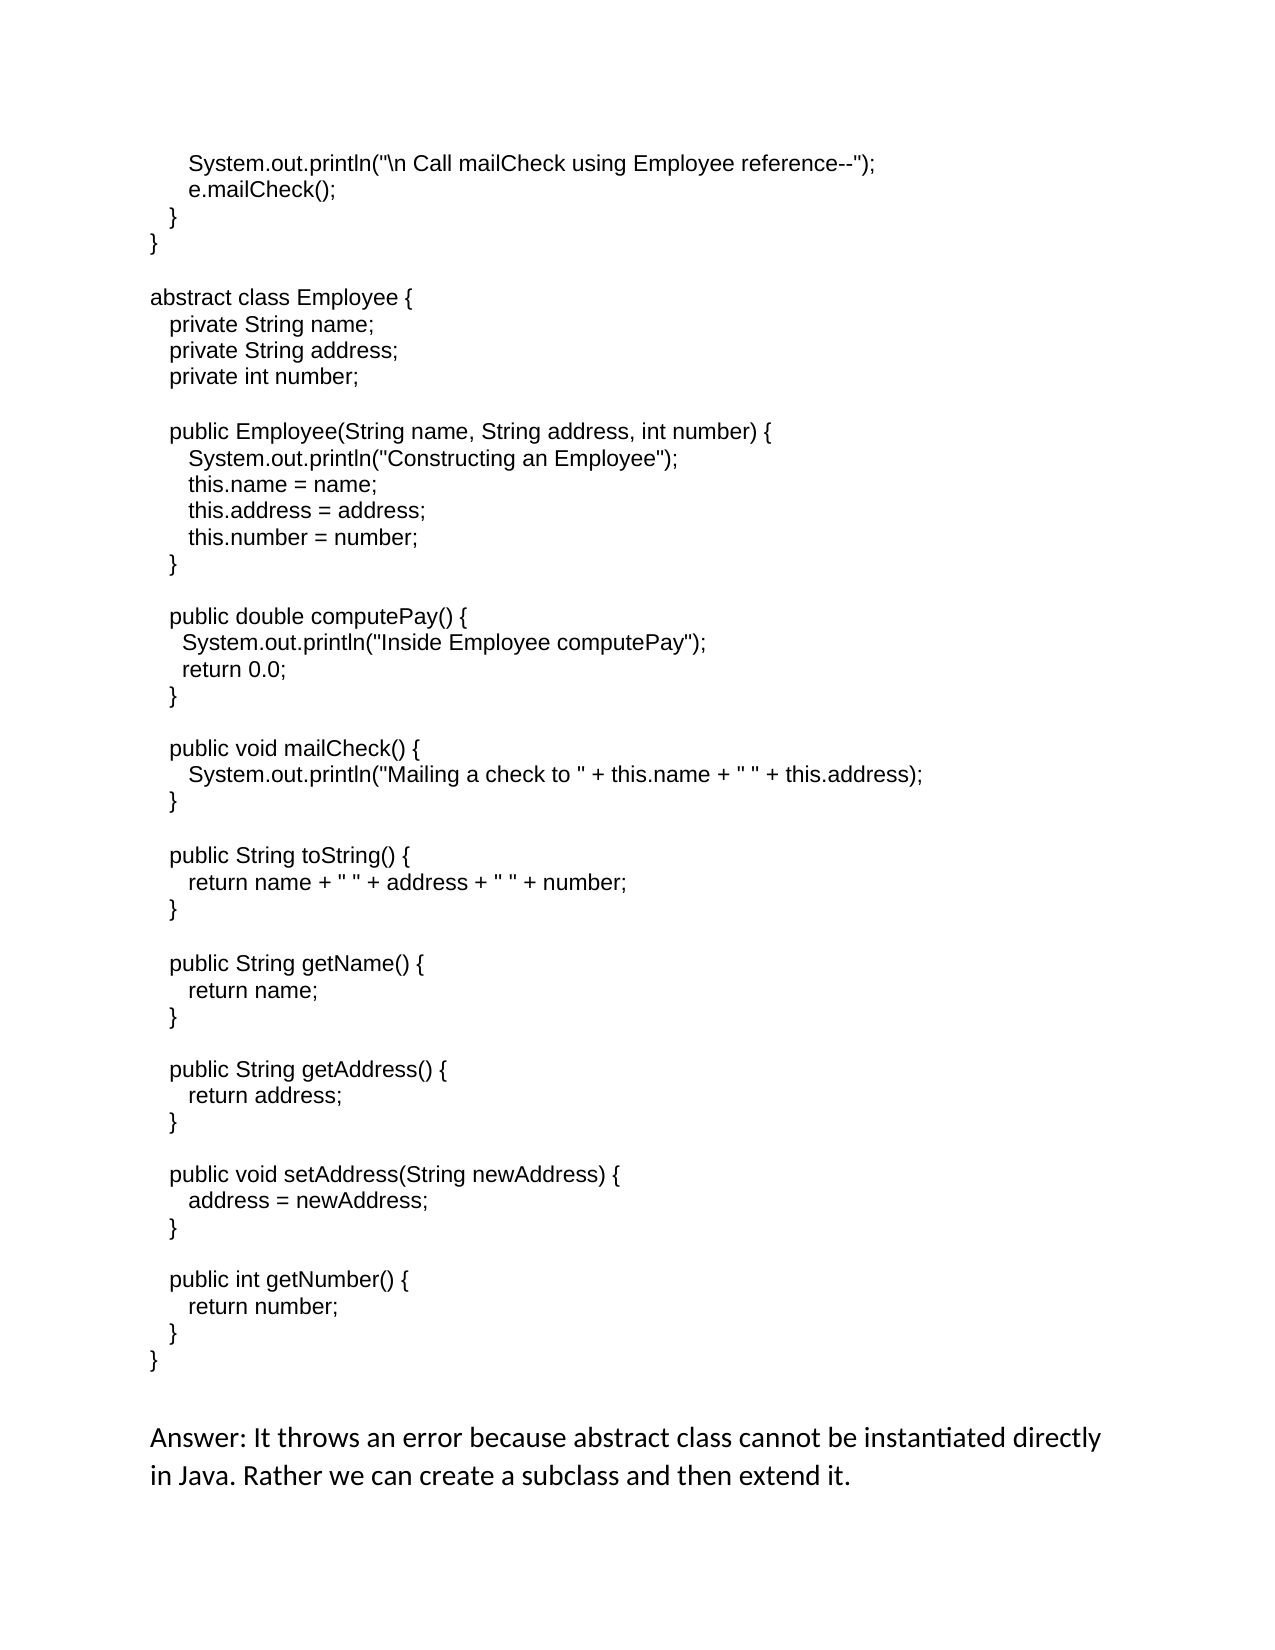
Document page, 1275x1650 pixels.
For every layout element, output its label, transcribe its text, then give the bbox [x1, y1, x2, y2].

text System.out.println("Mailing a check to " + this.name + " " + this.address); [150, 761, 1125, 787]
text return 0.0; [150, 656, 1125, 682]
text this.name = name; [150, 471, 1125, 497]
text Answer: It throws an error because abstract class cannot be instantiated directly in Java. Rather we can create a subclass and then extend it. [150, 1419, 1125, 1493]
text System.out.println("Constructing an Employee"); [150, 445, 1125, 471]
text public String toString() { [150, 842, 1125, 869]
text } [150, 787, 1125, 814]
text } [150, 1346, 1125, 1372]
text } [150, 682, 1125, 708]
text System.out.println("Inside Employee computePay"); [150, 629, 1125, 656]
text } [150, 1003, 1125, 1029]
text return name + " " + address + " " + number; [150, 869, 1125, 895]
text this.number = number; [150, 524, 1125, 550]
text public int getNumber() { [150, 1266, 1125, 1293]
text return number; [150, 1293, 1125, 1319]
text System.out.println("\n Call mailCheck using Employee reference--"); [150, 150, 1125, 176]
text e.mailCheck(); [150, 176, 1125, 203]
text } [150, 1319, 1125, 1346]
text return address; [150, 1082, 1125, 1108]
text public String getAddress() { [150, 1056, 1125, 1082]
text address = newAddress; [150, 1187, 1125, 1214]
text } [150, 1108, 1125, 1135]
text abstract class Employee { [150, 284, 1125, 311]
text public void setAddress(String newAddress) { [150, 1161, 1125, 1187]
text } [150, 203, 1125, 229]
text private String name; [150, 311, 1125, 337]
text this.address = address; [150, 497, 1125, 524]
text } [150, 229, 1125, 255]
text private String address; [150, 337, 1125, 363]
text } [150, 550, 1125, 576]
text public void mailCheck() { [150, 734, 1125, 761]
text } [150, 1214, 1125, 1240]
text return name; [150, 977, 1125, 1003]
text public double computePay() { [150, 603, 1125, 629]
text public String getName() { [150, 950, 1125, 977]
text } [150, 895, 1125, 921]
text private int number; [150, 363, 1125, 389]
text public Employee(String name, String address, int number) { [150, 418, 1125, 445]
